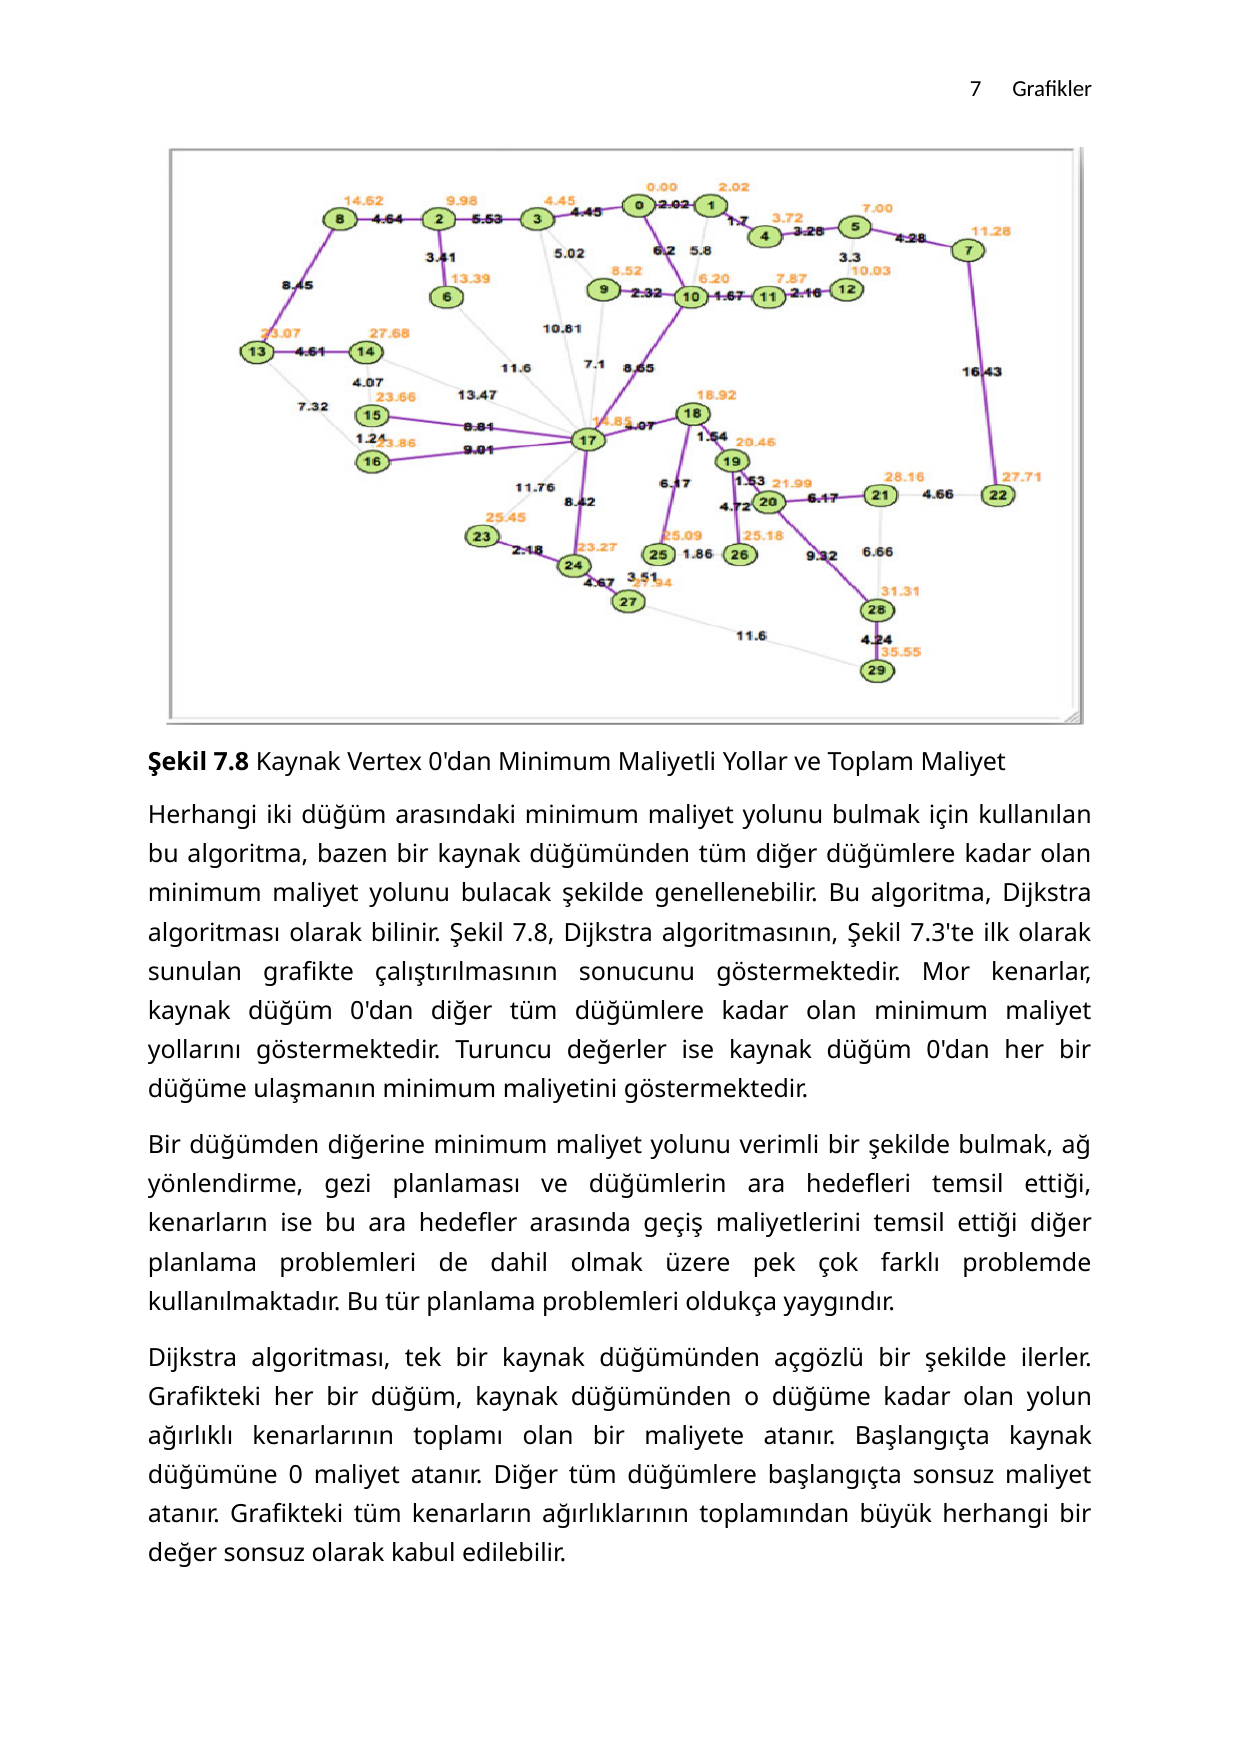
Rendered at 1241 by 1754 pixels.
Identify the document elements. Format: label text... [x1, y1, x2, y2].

text Herhangi iki düğüm arasındaki minimum maliyet yolunu bulmak için kullanılan bu algoritma, bazen bir kaynak düğümünden tüm diğer düğümlere kadar olan minimum maliyet yolunu bulacak şekilde genellenebilir. Bu algoritma, Dijkstra algoritması olarak bilinir. Şekil 7.8, Dijkstra algoritmasının, Şekil 7.3'te ilk olarak sunulan grafikte çalıştırılmasının sonucunu göstermektedir. Mor kenarlar, kaynak düğüm 0'dan diğer tüm düğümlere kadar olan minimum maliyet yollarını göstermektedir. Turuncu değerler ise kaynak düğüm 0'dan her bir düğüme ulaşmanın minimum maliyetini göstermektedir. [148, 797, 1093, 1105]
text Dijkstra algoritması, tek bir kaynak düğümünden açgözlü bir şekilde ilerler. Grafikteki her bir düğüm, kaynak düğümünden o düğüme kadar olan yolun ağırlıklı kenarlarının toplamı olan bir maliyete atanır. Başlangıçta kaynak düğümüne 0 maliyet atanır. Diğer tüm düğümlere başlangıçta sonsuz maliyet atanır. Grafikteki tüm kenarların ağırlıklarının toplamından büyük herhangi bir değer sonsuz olarak kabul edilebilir. [148, 1339, 1093, 1569]
text Şekil 7.8 Kaynak Vertex 0'dan Minimum Maliyetli Yollar ve Toplam Maliyet [148, 743, 1093, 777]
text Bir düğümden diğerine minimum maliyet yolunu verimli bir şekilde bulmak, ağ yönlendirme, gezi planlaması ve düğümlerin ara hedefleri temsil ettiği, kenarların ise bu ara hedefler arasında geçiş maliyetlerini temsil ettiği diğer planlama problemleri de dahil olmak üzere pek çok farklı problemde kullanılmaktadır. Bu tür planlama problemleri oldukça yaygındır. [148, 1127, 1093, 1317]
